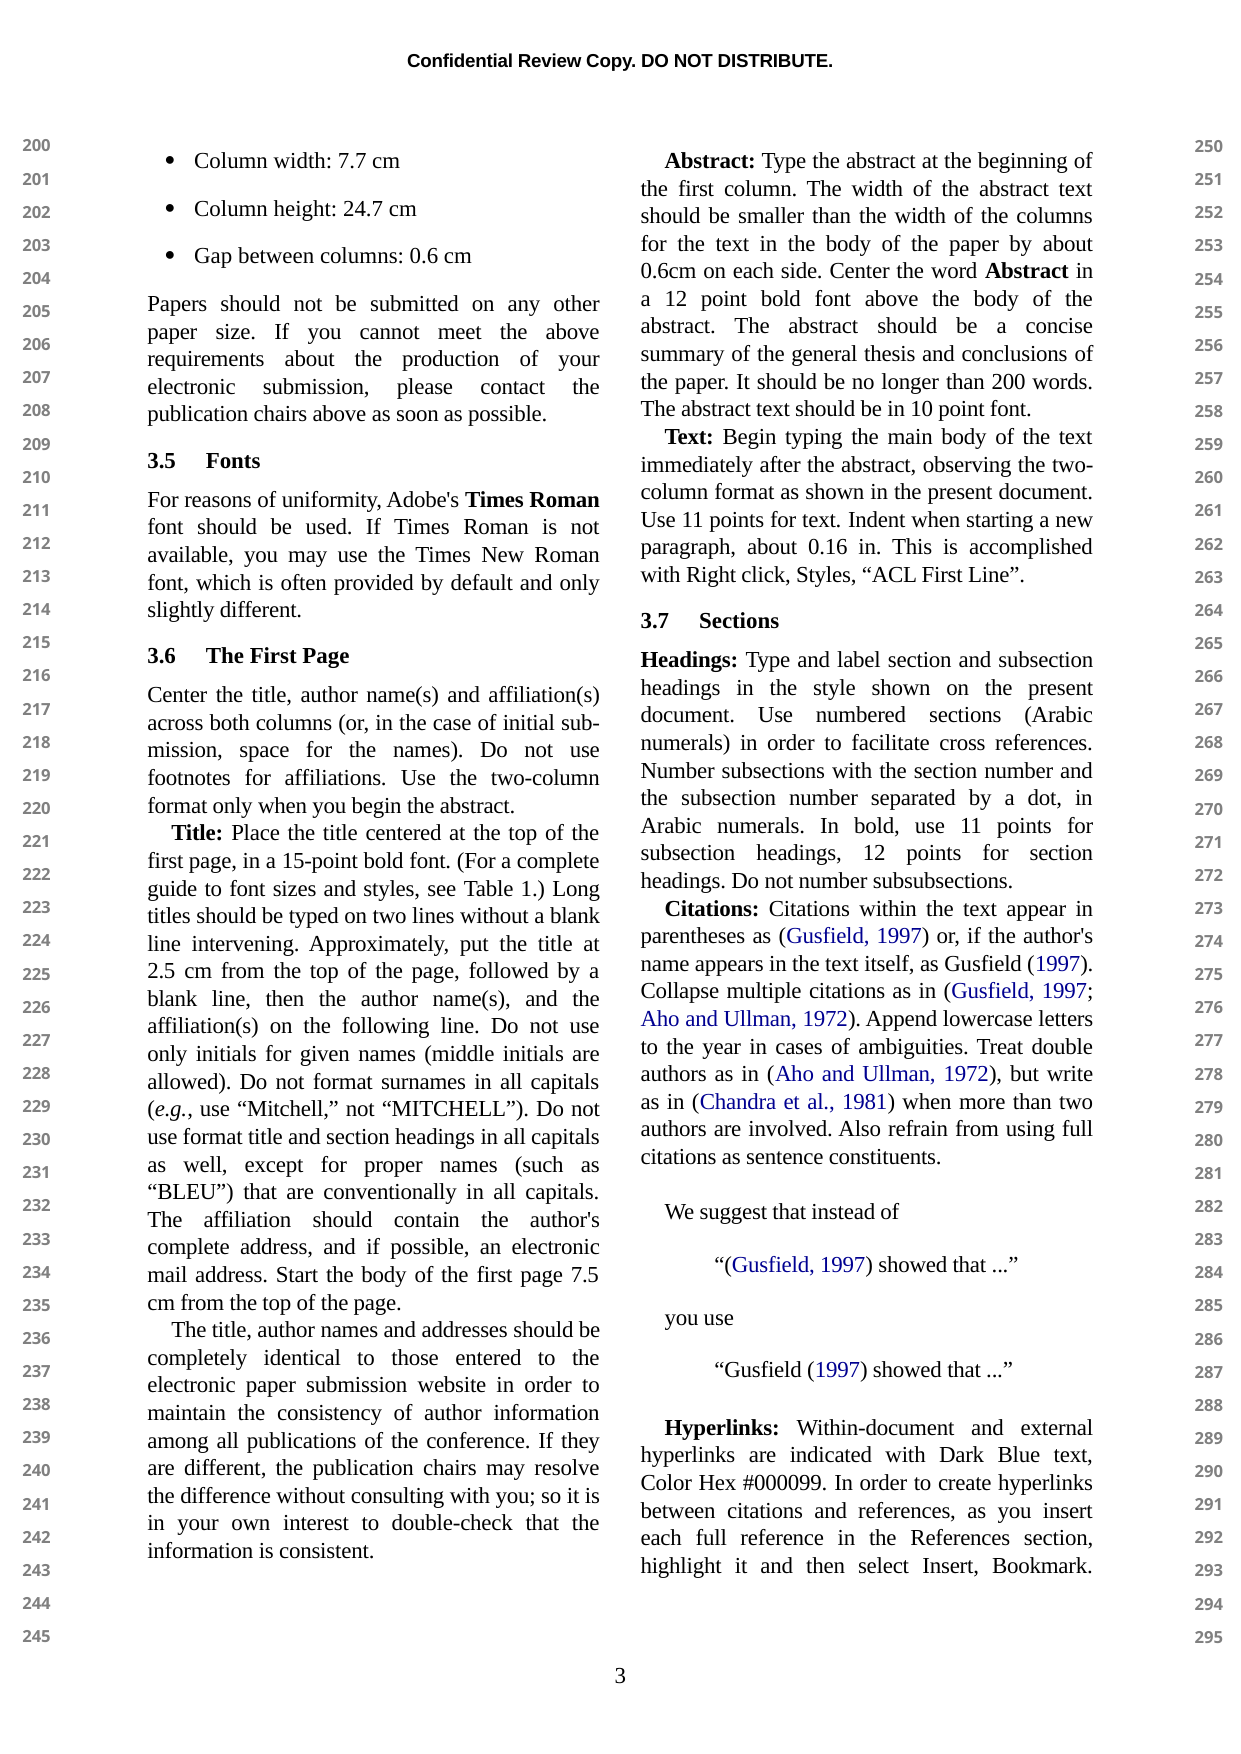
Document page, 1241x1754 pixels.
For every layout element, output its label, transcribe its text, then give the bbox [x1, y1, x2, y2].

list The First Page [147, 642, 600, 669]
list Column width: 7.7 cm [166, 147, 600, 173]
text Citations: Citations within the text appear in parentheses as (Gusfield, 1997) or, if the author's name appears in the text itself, as Gusfield (1997). Collapse multiple citations as in (Gusfield, 1997; Aho and Ullman, 1972). Append lowercase letters to the year in cases of ambiguities. Treat double authors as in (Aho and Ullman, 1972), but write as in (Chandra et al., 1981) when more than two authors are involved. Also refrain from using full citations as sentence constituents. [640, 895, 1093, 1169]
list Gap between columns: 0.6 cm [166, 242, 600, 269]
text Title: Place the title centered at the top of the first page, in a 15-point bold font. (For a complete guide to font sizes and styles, see Table 1.) Long titles should be typed on two lines without a blank line intervening. Approximately, put the title at 2.5 cm from the top of the page, followed by a blank line, then the author name(s), and the affiliation(s) on the following line. Do not use only initials for given names (middle initials are allowed). Do not format surnames in all capitals (e.g., use “Mitchell,” not “MITCHELL”). Do not use format title and section headings in all capitals as well, except for proper names (such as “BLEU”) that are conventionally in all capitals. The affiliation should contain the author's complete address, and if possible, an electronic mail address. Start the body of the first page 7.5 cm from the top of the page. [147, 819, 600, 1315]
text Text: Begin typing the main body of the text immediately after the abstract, observing the two-column format as shown in the present document. Use 11 points for text. Indent when starting a new paragraph, about 0.16 in. This is accomplished with Right click, Styles, “ACL First Line”. [640, 423, 1093, 587]
text “Gusfield (1997) showed that ...” [640, 1356, 1093, 1382]
list Column height: 24.7 cm [166, 195, 600, 221]
text For reasons of uniformity, Adobe's Times Roman font should be used. If Times Roman is not available, you may use the Times New Roman font, which is often provided by default and only slightly different. [147, 486, 600, 622]
text Abstract: Type the abstract at the beginning of the first column. The width of the abstract text should be smaller than the width of the columns for the text in the body of the paper by about 0.6cm on each side. Center the word Abstract in a 12 point bold font above the body of the abstract. The abstract should be a concise summary of the general thesis and conclusions of the paper. It should be no longer than 200 words. The abstract text should be in 10 point font. [640, 147, 1093, 422]
text We suggest that instead of [640, 1198, 1093, 1225]
text The title, author names and addresses should be completely identical to those entered to the electronic paper submission website in order to maintain the consistency of author information among all publications of the conference. If they are different, the publication chairs may resolve the difference without consulting with you; so it is in your own interest to double-check that the information is consistent. [147, 1316, 600, 1563]
text Center the title, author name(s) and affiliation(s) across both columns (or, in the case of initial sub- mission, space for the names). Do not use footnotes for affiliations. Use the two-column format only when you begin the abstract. [147, 681, 600, 818]
text Headings: Type and label section and subsection headings in the style shown on the present document. Use numbered sections (Arabic numerals) in order to facilitate cross references. Number subsections with the section number and the subsection number separated by a dot, in Arabic numerals. In bold, use 11 points for subsection headings, 12 points for section headings. Do not number subsubsections. [640, 646, 1093, 893]
text you use [640, 1303, 1093, 1330]
text “(Gusfield, 1997) showed that ...” [640, 1251, 1093, 1277]
list Fonts [147, 447, 600, 473]
text Papers should not be submitted on any other paper size. If you cannot meet the above requirements about the production of your electronic submission, please contact the publication chairs above as soon as possible. [147, 290, 600, 427]
list Sections [640, 607, 1093, 634]
